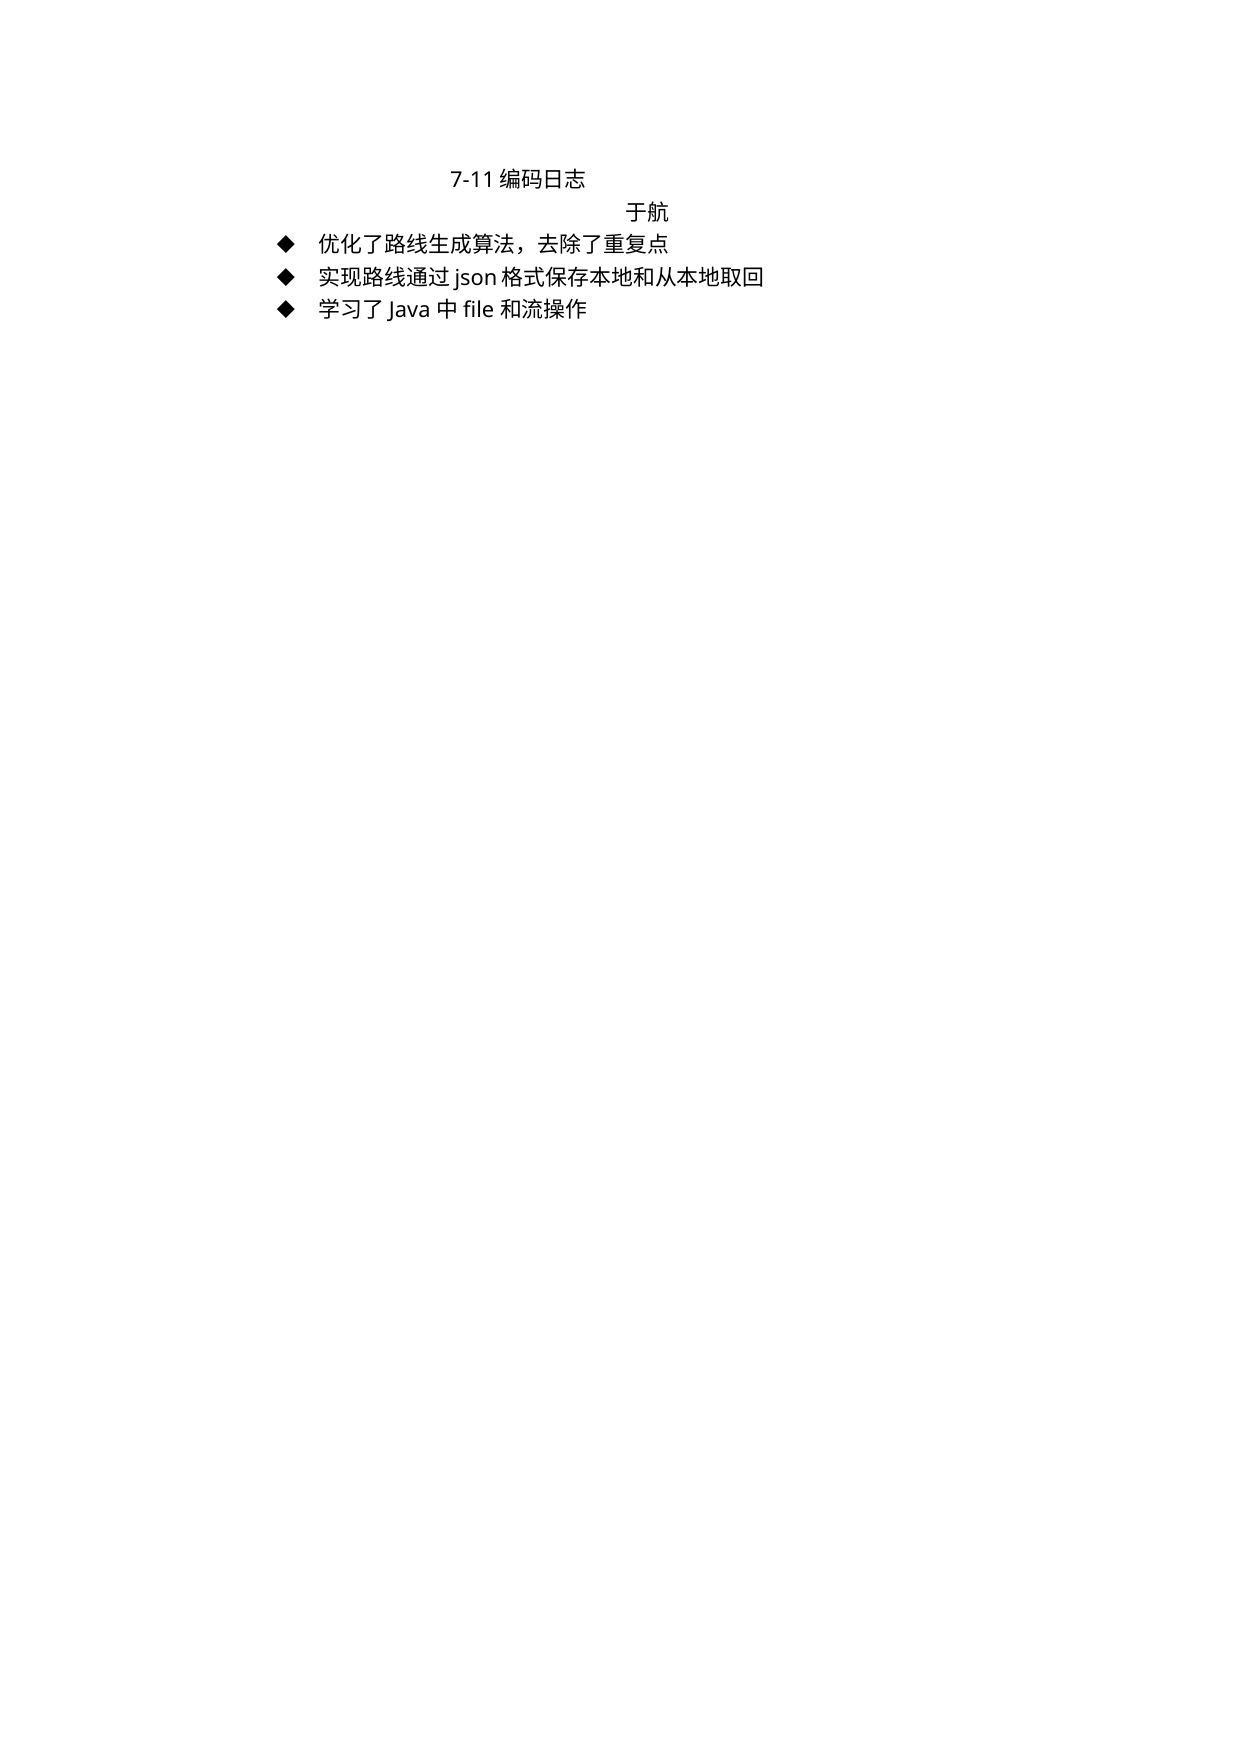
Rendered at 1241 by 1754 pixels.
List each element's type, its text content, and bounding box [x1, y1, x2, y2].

list 实现路线通过json格式保存本地和从本地取回 [275, 259, 1053, 292]
list 学习了Java 中 file 和流操作 [275, 292, 1053, 324]
text 7-11编码日志 [406, 162, 1053, 194]
list 优化了路线生成算法，去除了重复点 [275, 227, 1053, 259]
text 于航 [187, 194, 1053, 227]
